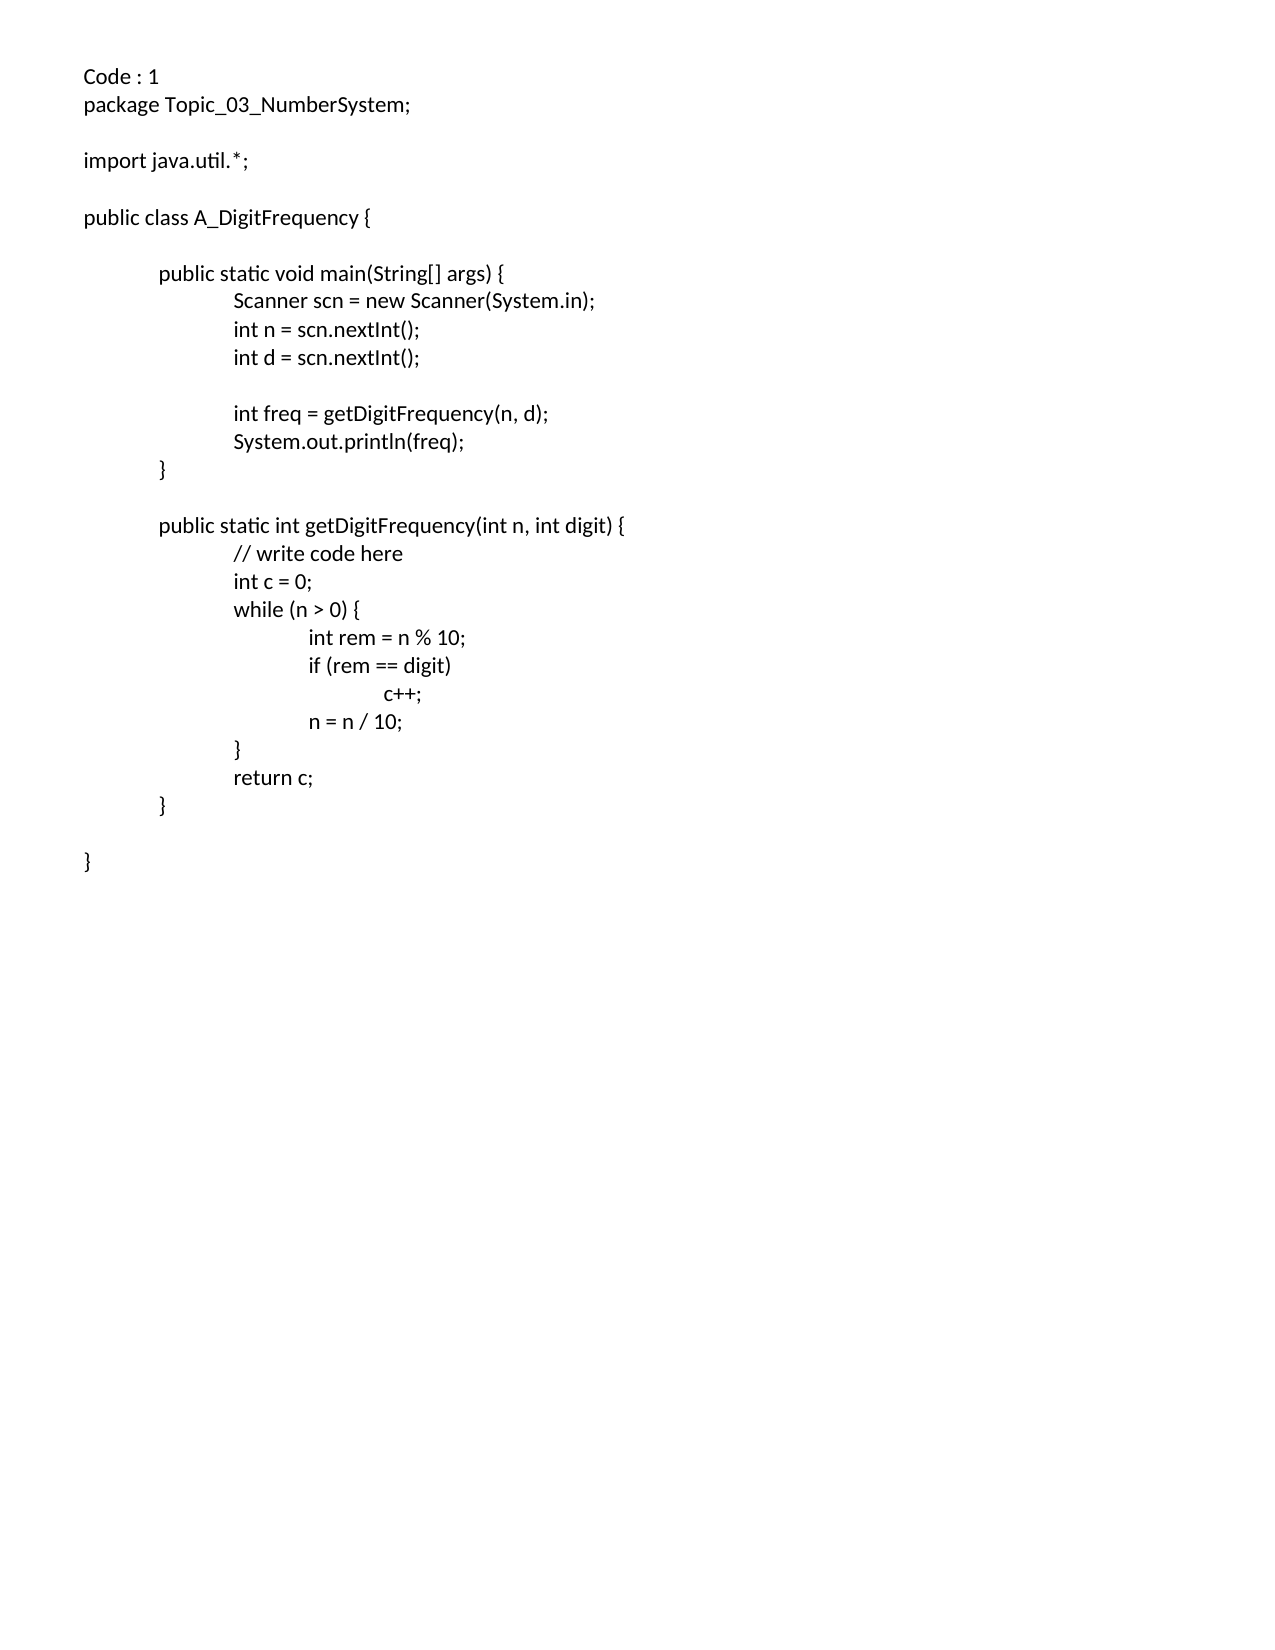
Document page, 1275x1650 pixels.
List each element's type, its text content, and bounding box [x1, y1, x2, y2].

text return c; [83, 763, 1254, 791]
text } [83, 791, 1254, 819]
text // write code here [83, 539, 1254, 567]
text int c = 0; [83, 567, 1254, 595]
text Scanner scn = new Scanner(System.in); [83, 287, 1254, 315]
text import java.util.*; [83, 147, 1254, 174]
text } [83, 455, 1254, 483]
text public static int getDigitFrequency(int n, int digit) { [83, 511, 1254, 539]
text int n = scn.nextInt(); [83, 315, 1254, 343]
text public class A_DigitFrequency { [83, 203, 1254, 231]
text System.out.println(freq); [83, 427, 1254, 455]
text Code : 1 package Topic_03_NumberSystem; [83, 62, 1254, 118]
text if (rem == digit) [83, 651, 1254, 679]
text c++; [83, 679, 1254, 707]
text int rem = n % 10; [83, 623, 1254, 651]
text int d = scn.nextInt(); [83, 343, 1254, 371]
text int freq = getDigitFrequency(n, d); [83, 399, 1254, 427]
text n = n / 10; [83, 707, 1254, 735]
text } [83, 847, 1254, 875]
text public static void main(String[] args) { [83, 259, 1254, 287]
text while (n > 0) { [83, 595, 1254, 623]
text } [83, 735, 1254, 763]
